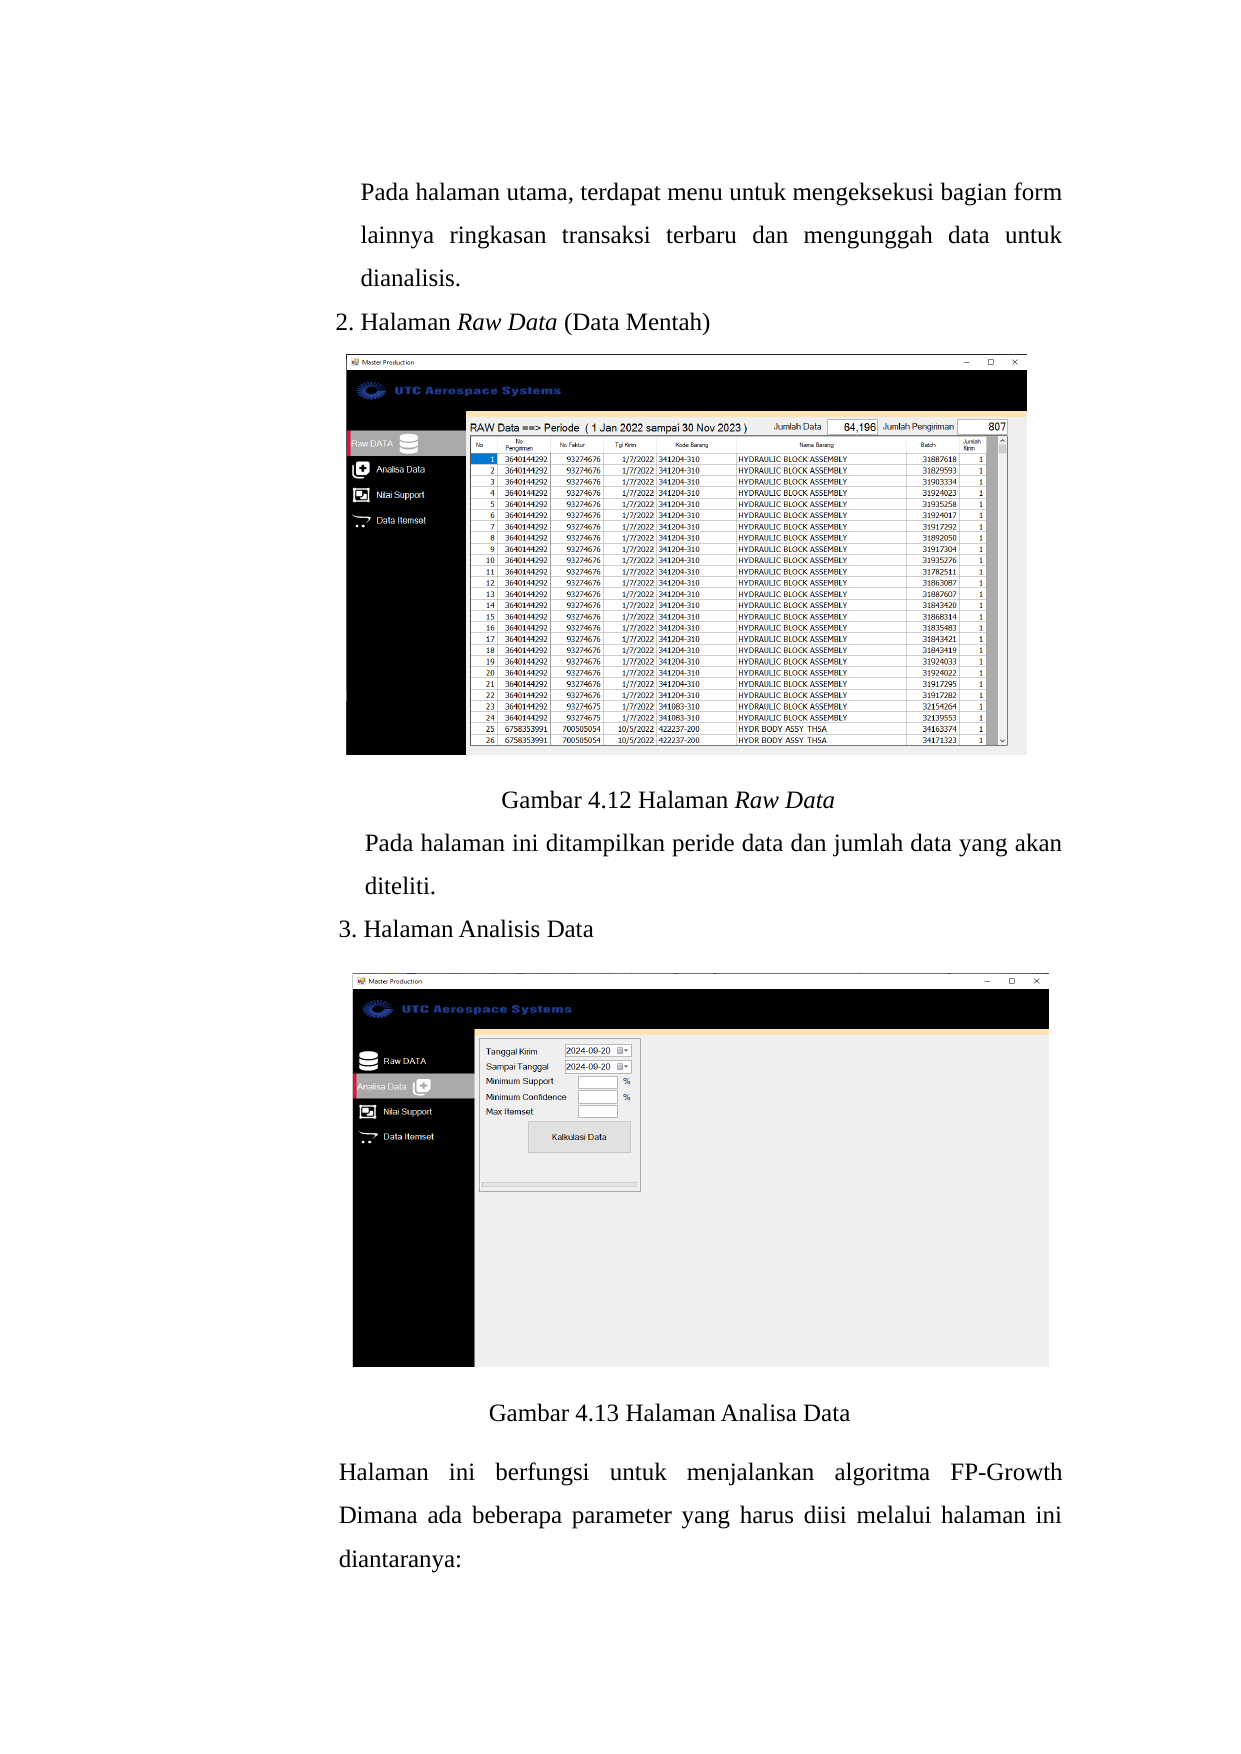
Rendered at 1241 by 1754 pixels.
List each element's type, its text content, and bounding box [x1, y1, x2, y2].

text Pada halaman ini ditampilkan peride data dan jumlah data yang akan diteliti. [364, 828, 1063, 900]
text Halaman ini berfungsi untuk menjalankan algoritma FP-Growth Dimana ada beberapa parameter yang harus diisi melalui halaman ini diantaranya: [338, 1457, 1063, 1572]
text Pada halaman utama, terdapat menu untuk mengeksekusi bagian form lainnya ringkasan transaksi terbaru dan mengunggah data untuk dianalisis. [360, 177, 1063, 292]
text Gambar 4.12 Halaman Raw Data [276, 785, 1063, 813]
text Gambar 4.13 Halaman Analisa Data [276, 1398, 1063, 1426]
picture [346, 354, 1027, 755]
text 2. Halaman Raw Data (Data Mentah) [335, 307, 1063, 335]
text 3. Halaman Analisis Data [338, 914, 1063, 943]
picture [352, 973, 1049, 1367]
